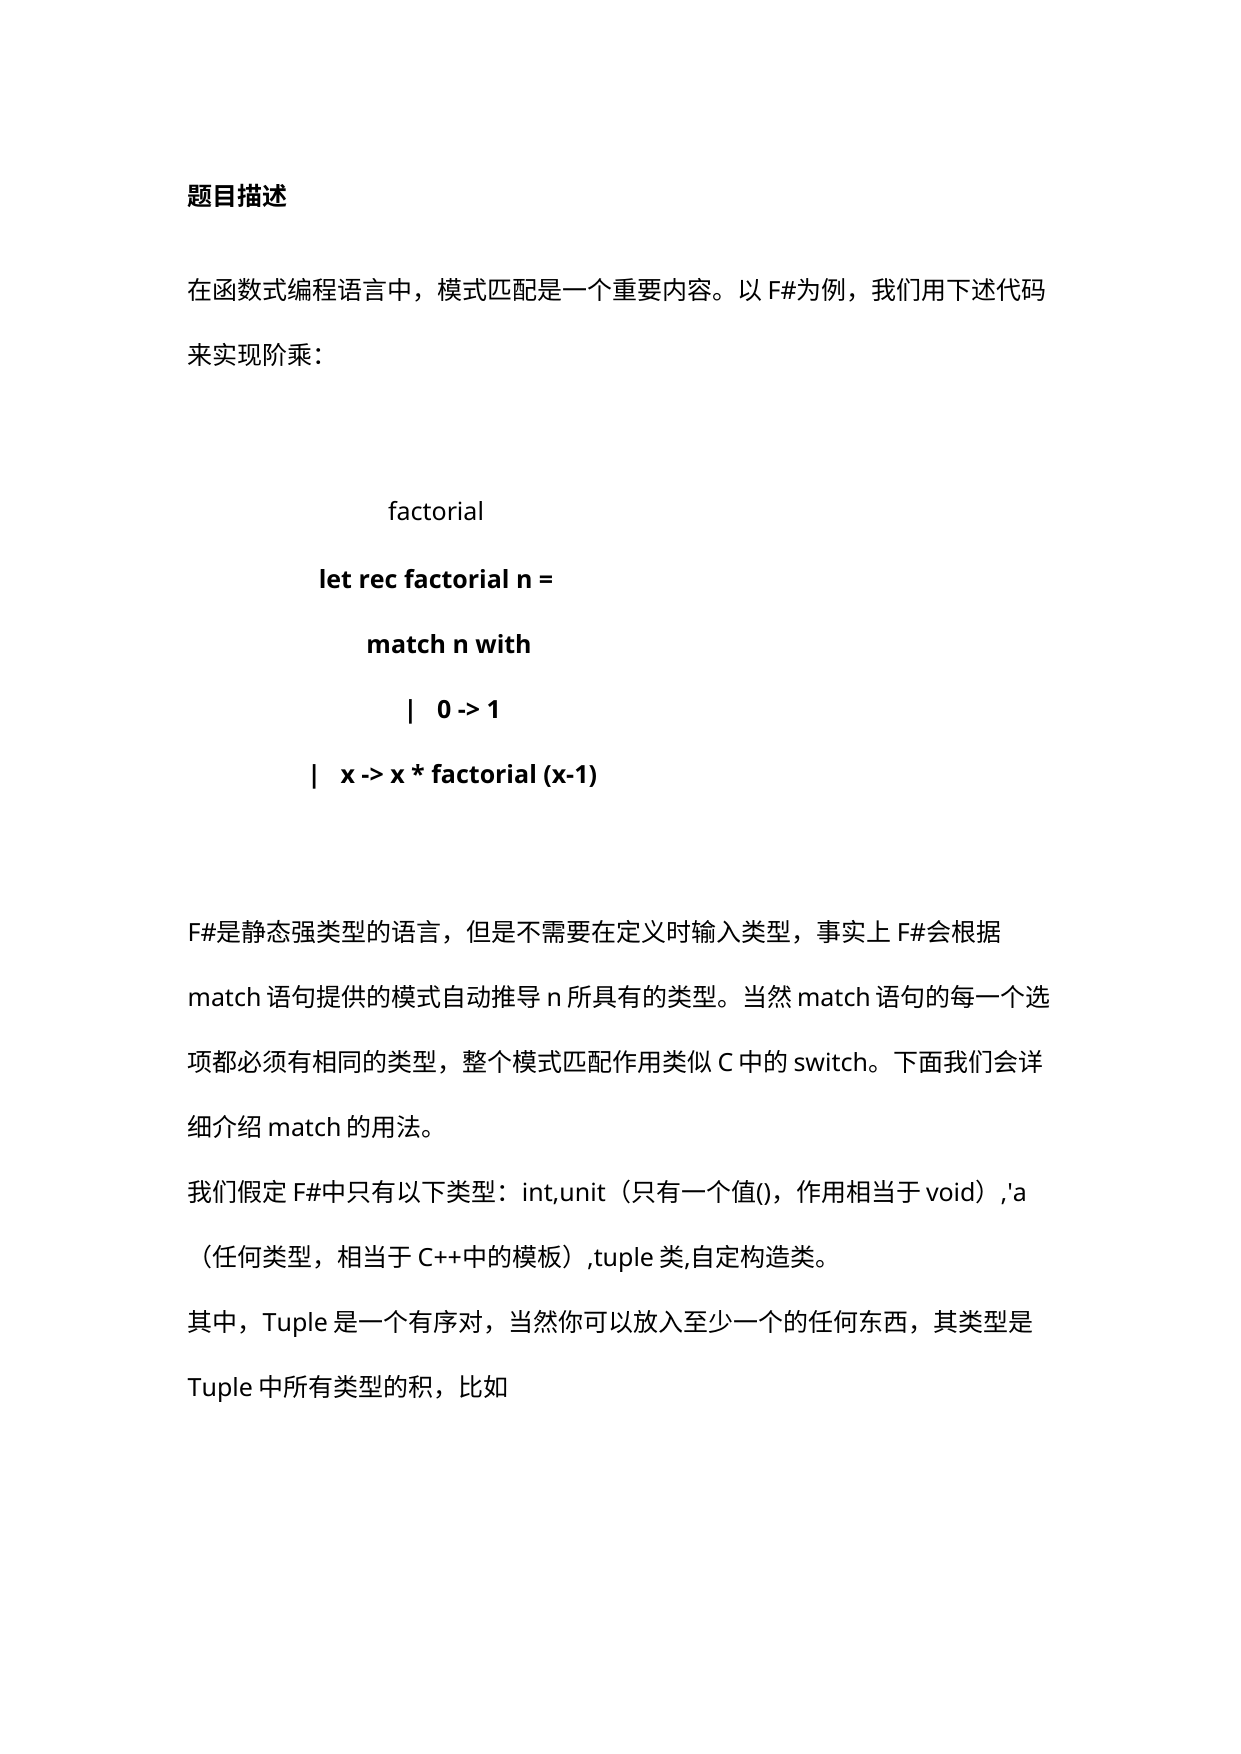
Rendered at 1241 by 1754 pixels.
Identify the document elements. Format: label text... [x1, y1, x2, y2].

text 题目描述 [187, 162, 1053, 227]
table_cell let rec factorial n = match n with | 0 -> 1 | x -> x * factorial (x-1) [186, 545, 686, 833]
text F#是静态强类型的语言，但是不需要在定义时输入类型，事实上F#会根据match语句提供的模式自动推导n所具有的类型。当然match语句的每一个选项都必须有相同的类型，整个模式匹配作用类似C中的switch。下面我们会详细介绍match的用法。 我们假定F#中只有以下类型：int,unit（只有一个值()，作用相当于void）,'a（任何类型，相当于C++中的模板）,tuple类,自定构造类。 其中，Tuple是一个有序对，当然你可以放入至少一个的任何东西，其类型是Tuple中所有类型的积，比如 [187, 833, 1053, 1418]
text 在函数式编程语言中，模式匹配是一个重要内容。以F#为例，我们用下述代码来实现阶乘： [187, 256, 1053, 386]
table_header factorial [186, 477, 686, 545]
